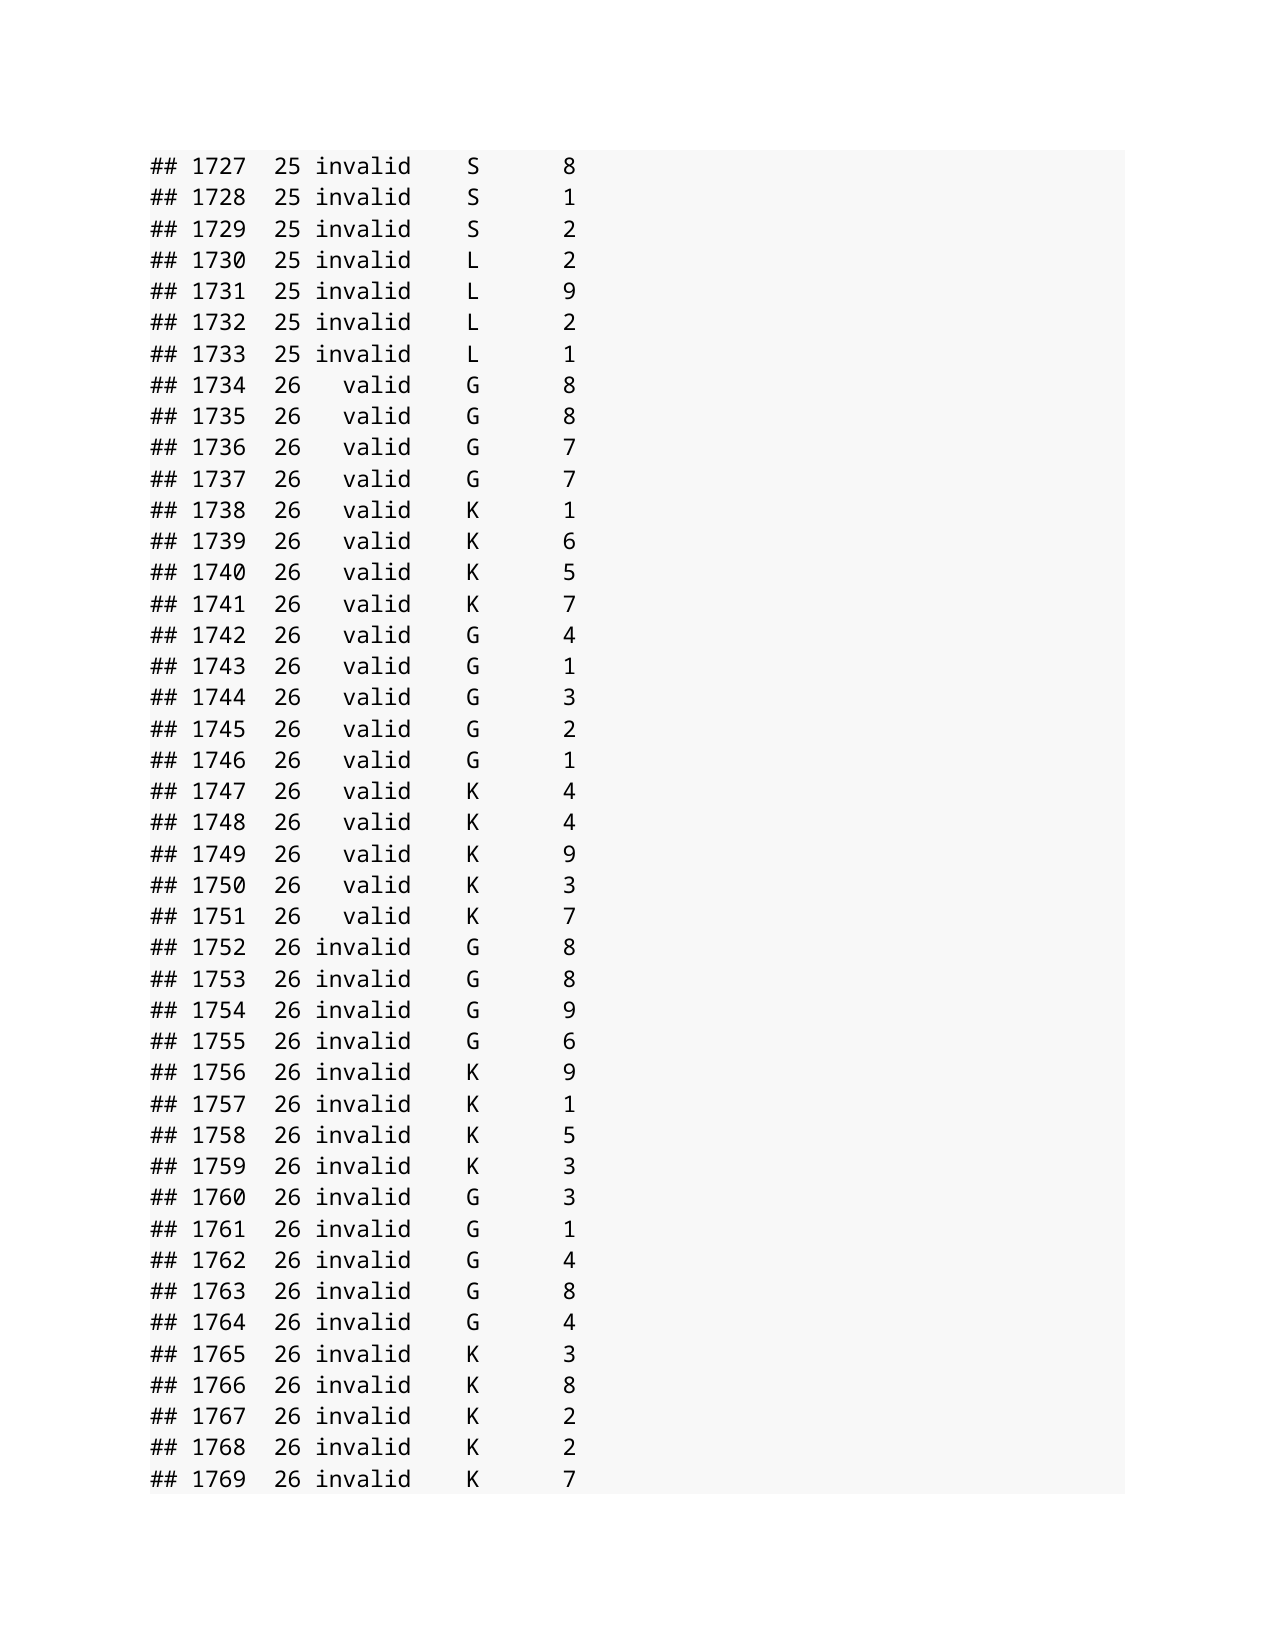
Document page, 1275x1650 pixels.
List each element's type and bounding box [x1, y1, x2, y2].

text [150, 150, 1125, 1494]
